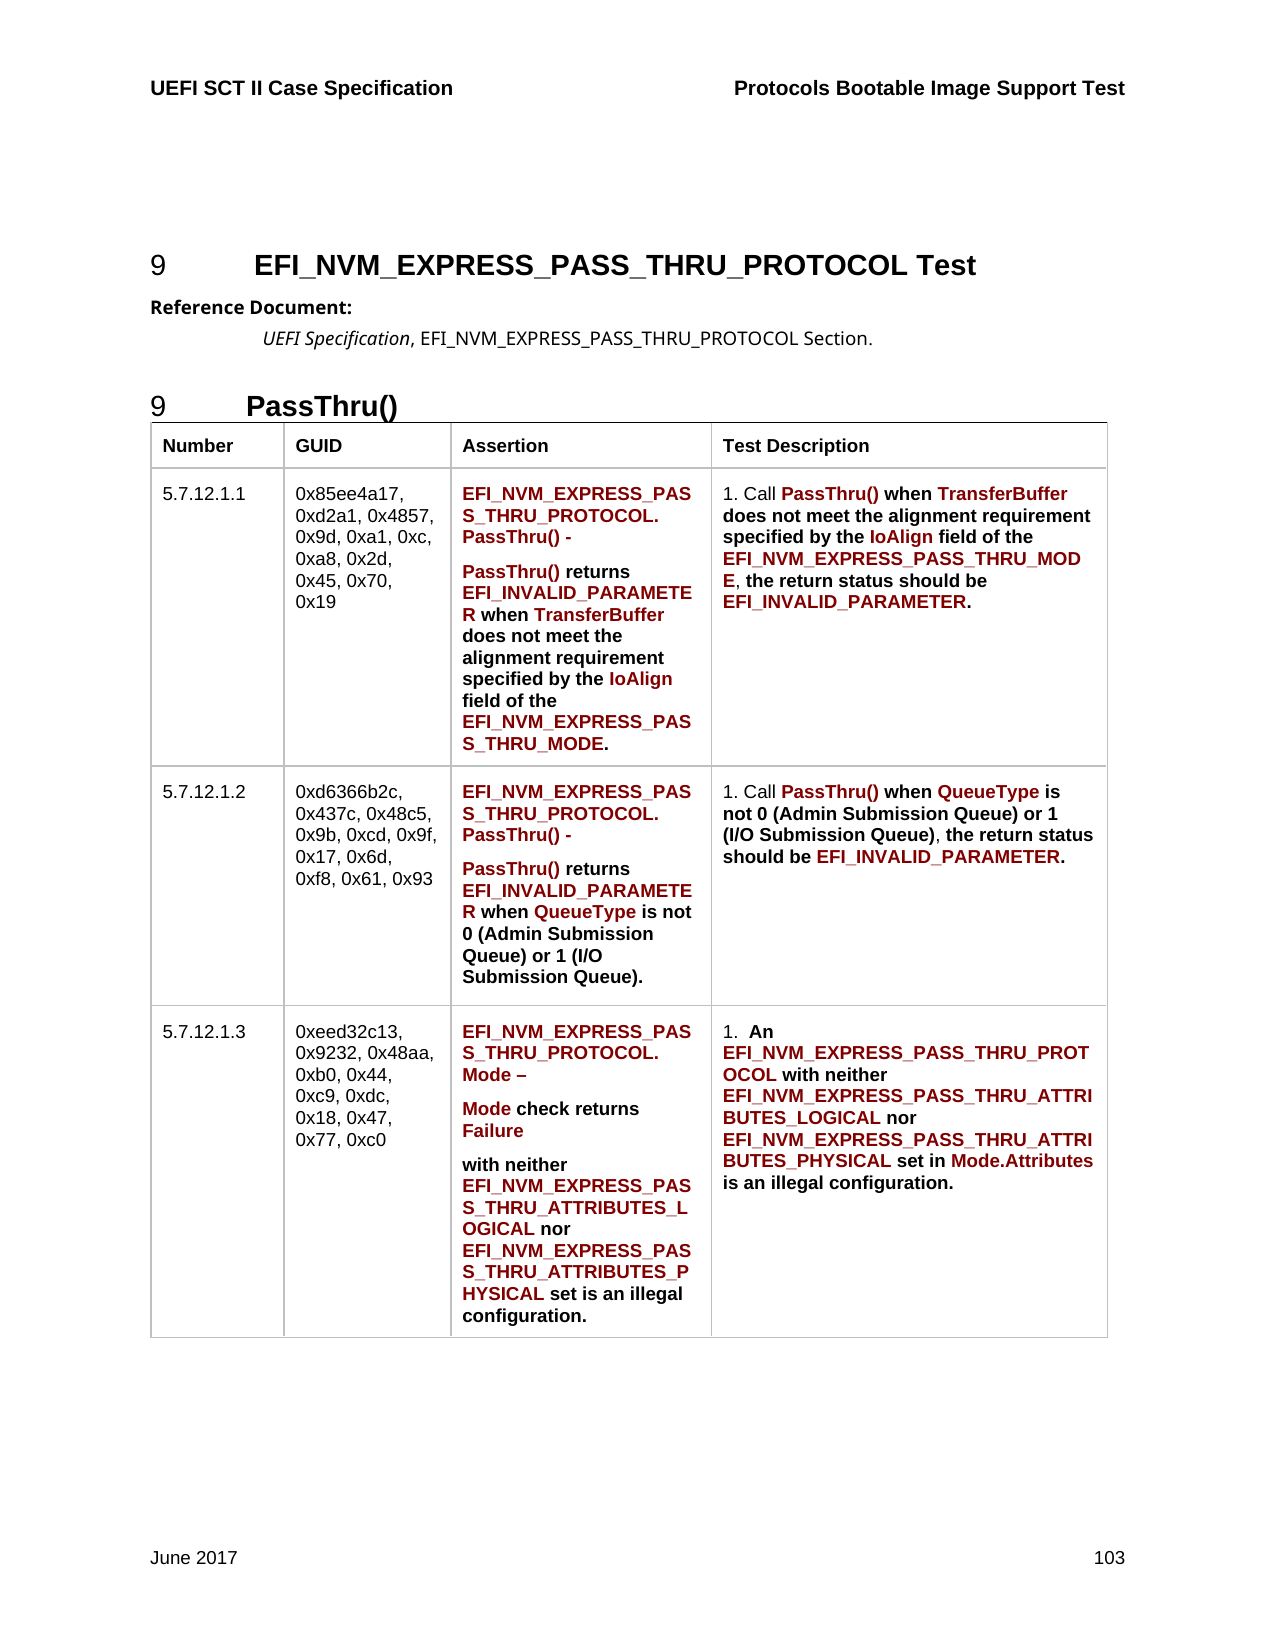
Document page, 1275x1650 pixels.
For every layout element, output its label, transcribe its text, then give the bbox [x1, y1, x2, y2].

table_header GUID [285, 423, 450, 467]
table_cell EFI_NVM_EXPRESS_PASS_THRU_PROTOCOL. PassThru() - PassThru() returns EFI_INVALID_PARAMETER when TransferBuffer does not meet the alignment requirement specified by the IoAlign field of the EFI_NVM_EXPRESS_PASS_THRU_MODE. [452, 469, 711, 765]
text UEFI Specification, EFI_NVM_EXPRESS_PASS_THRU_PROTOCOL Section. [262, 326, 1125, 351]
table_cell EFI_NVM_EXPRESS_PASS_THRU_PROTOCOL. Mode – Mode check returns Failure with neither EFI_NVM_EXPRESS_PASS_THRU_ATTRIBUTES_LOGICAL nor EFI_NVM_EXPRESS_PASS_THRU_ATTRIBUTES_PHYSICAL set is an illegal configuration. [452, 1006, 711, 1336]
table_cell 1. An EFI_NVM_EXPRESS_PASS_THRU_PROTOCOL with neither EFI_NVM_EXPRESS_PASS_THRU_ATTRIBUTES_LOGICAL nor EFI_NVM_EXPRESS_PASS_THRU_ATTRIBUTES_PHYSICAL set in Mode.Attributes is an illegal configuration. [712, 1005, 1107, 1336]
table_cell EFI_NVM_EXPRESS_PASS_THRU_PROTOCOL. PassThru() - PassThru() returns EFI_INVALID_PARAMETER when QueueType is not 0 (Admin Submission Queue) or 1 (I/O Submission Queue). [452, 767, 711, 1004]
table_cell 1. Call PassThru() when QueueType is not 0 (Admin Submission Queue) or 1 (I/O Submission Queue), the return status should be EFI_INVALID_PARAMETER. [712, 765, 1107, 1004]
table_cell 5.7.12.1.2 [152, 767, 283, 1004]
table_cell 5.7.12.1.1 [152, 469, 283, 765]
table_cell 0xd6366b2c, 0x437c, 0x48c5, 0x9b, 0xcd, 0x9f, 0x17, 0x6d, 0xf8, 0x61, 0x93 [285, 767, 450, 1004]
table_cell 0xeed32c13, 0x9232, 0x48aa, 0xb0, 0x44, 0xc9, 0xdc, 0x18, 0x47, 0x77, 0xc0 [285, 1006, 450, 1336]
table_header Assertion [452, 423, 711, 467]
table_header Number [152, 423, 283, 467]
table_header Test Description [712, 423, 1107, 467]
table_cell 5.7.12.1.3 [152, 1006, 283, 1336]
table_cell 0x85ee4a17, 0xd2a1, 0x4857, 0x9d, 0xa1, 0xc, 0xa8, 0x2d, 0x45, 0x70, 0x19 [285, 469, 450, 765]
subtitle PassThru() [150, 389, 1125, 422]
text Reference Document: [150, 294, 1125, 319]
table_cell 1. Call PassThru() when TransferBuffer does not meet the alignment requirement specified by the IoAlign field of the EFI_NVM_EXPRESS_PASS_THRU_MODE, the return status should be EFI_INVALID_PARAMETER. [712, 467, 1107, 765]
subtitle EFI_NVM_EXPRESS_PASS_THRU_PROTOCOL Test [150, 248, 1125, 281]
